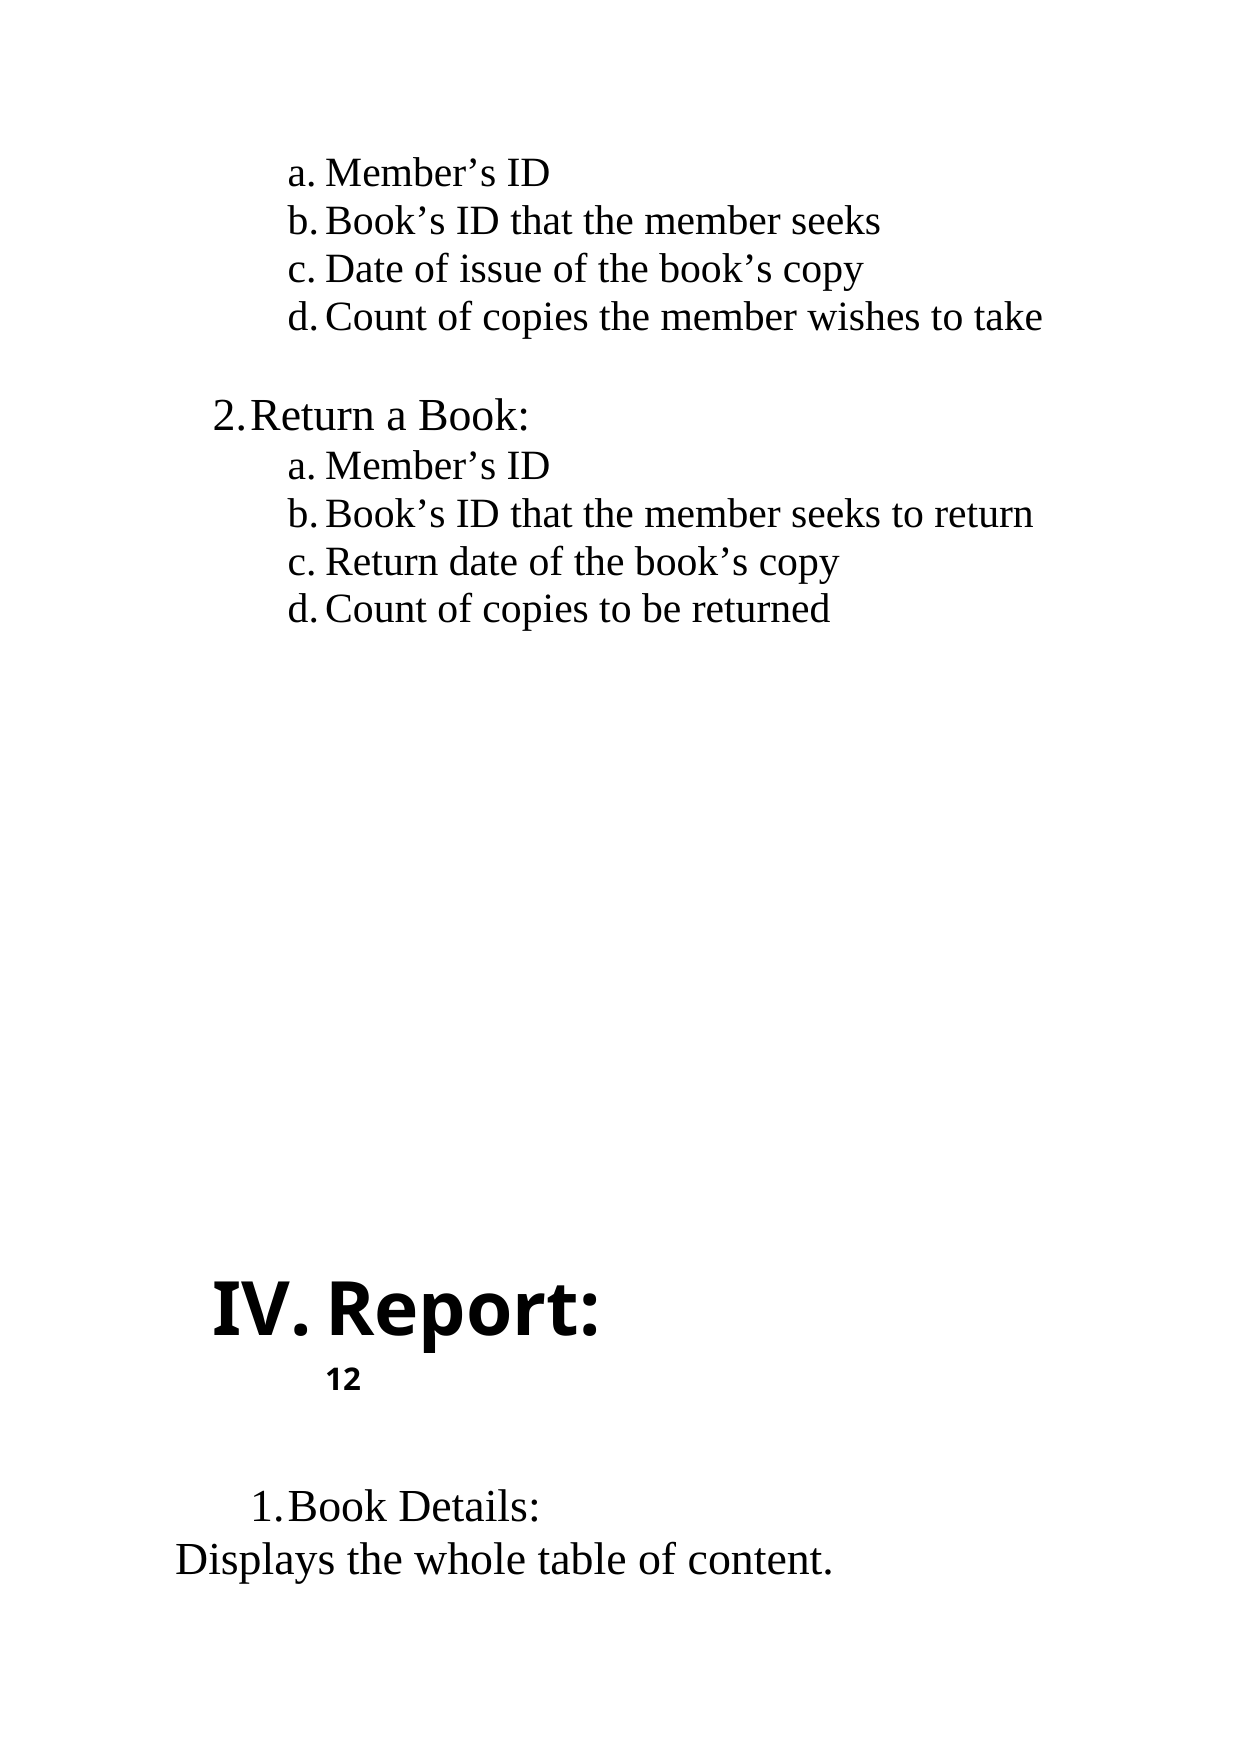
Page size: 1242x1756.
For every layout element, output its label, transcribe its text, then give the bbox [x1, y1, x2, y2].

list Count of copies to be returned [287, 584, 1106, 632]
list Return a Book: [212, 387, 1106, 440]
list Book Details: [250, 1479, 1106, 1532]
list Book’s ID that the member seeks to return [287, 488, 1106, 536]
list Displays the whole table of content. [175, 1532, 1106, 1584]
list Book’s ID that the member seeks [287, 196, 1106, 244]
list Return date of the book’s copy [287, 536, 1106, 584]
list Member’s ID [287, 148, 1106, 196]
list Count of copies the member wishes to take [287, 292, 1106, 339]
list Report: 12 [212, 1255, 1106, 1399]
list Member’s ID [287, 440, 1106, 488]
list Date of issue of the book’s copy [287, 244, 1106, 292]
